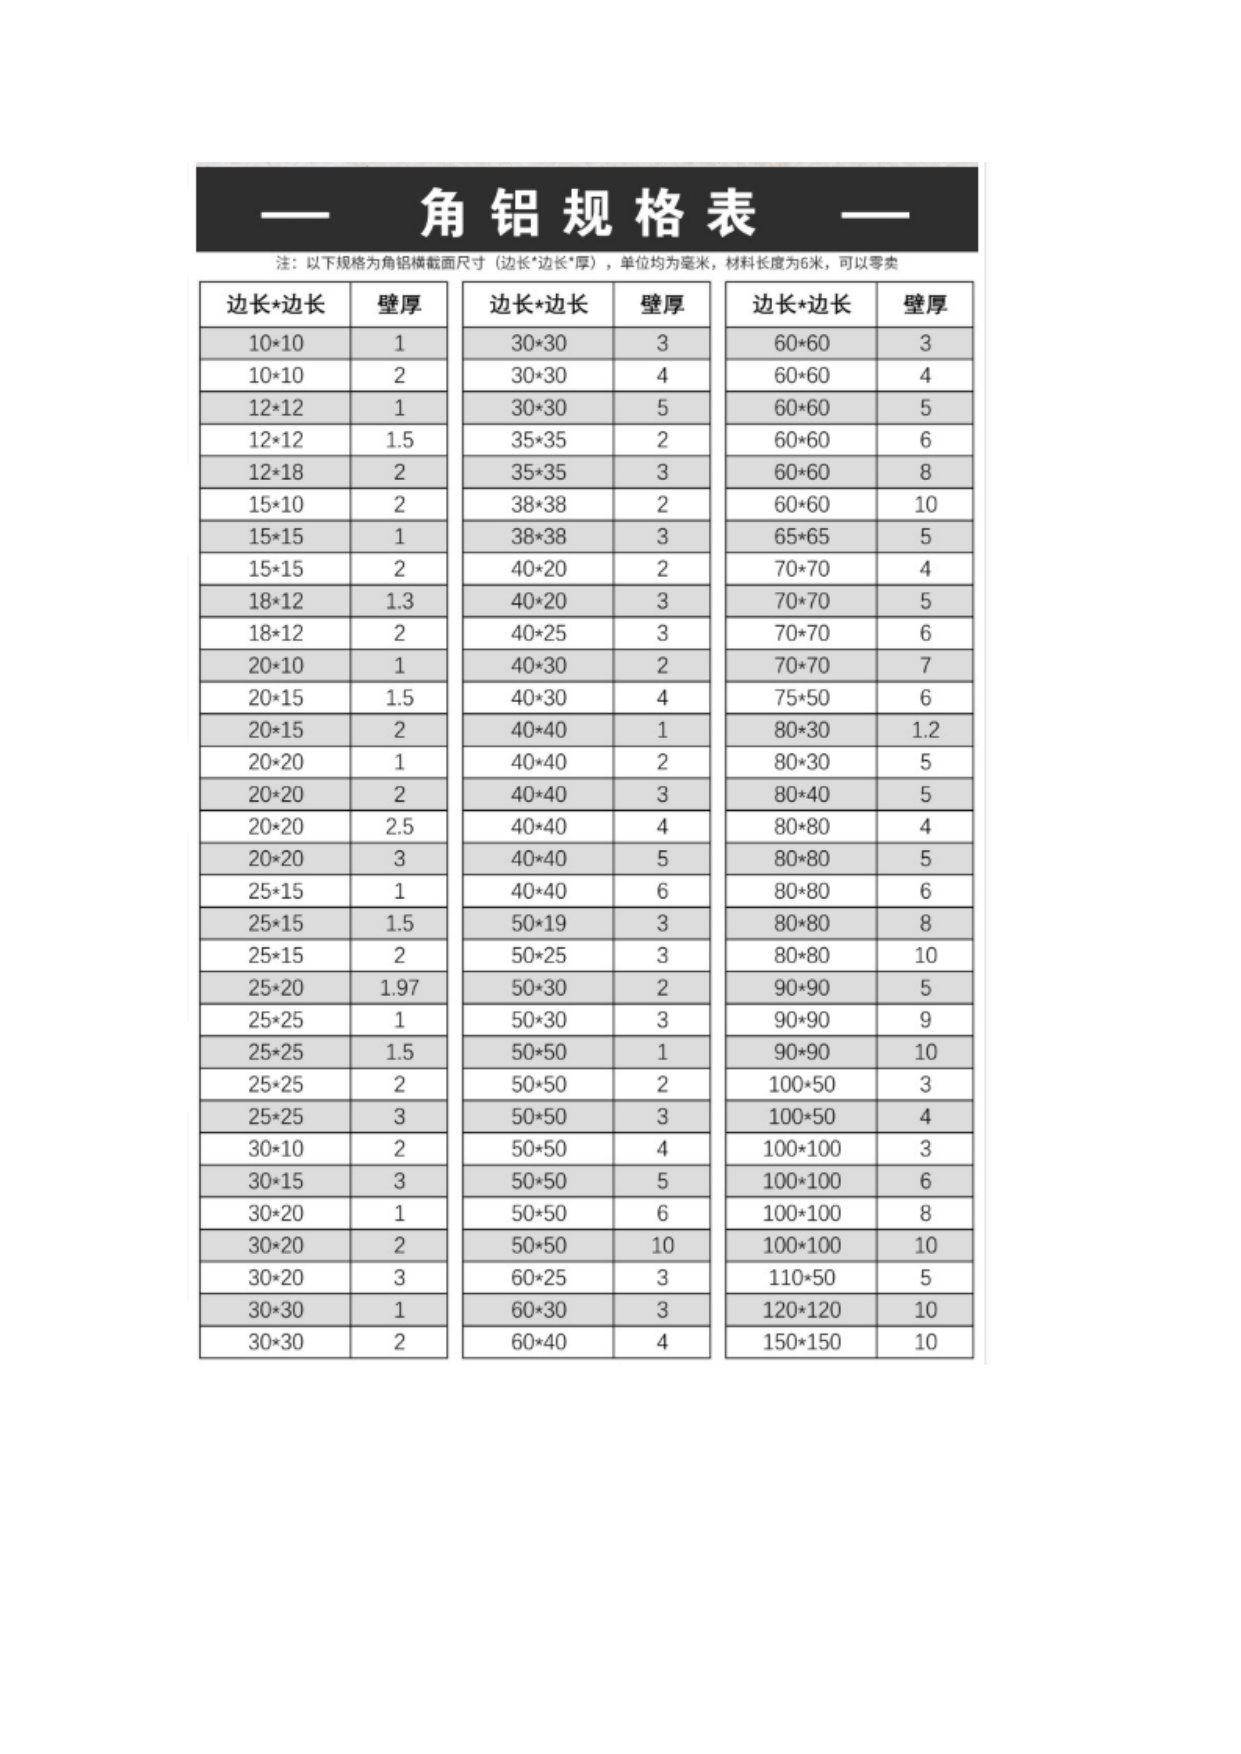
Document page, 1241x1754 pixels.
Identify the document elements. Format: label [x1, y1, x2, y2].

picture [187, 162, 991, 1365]
